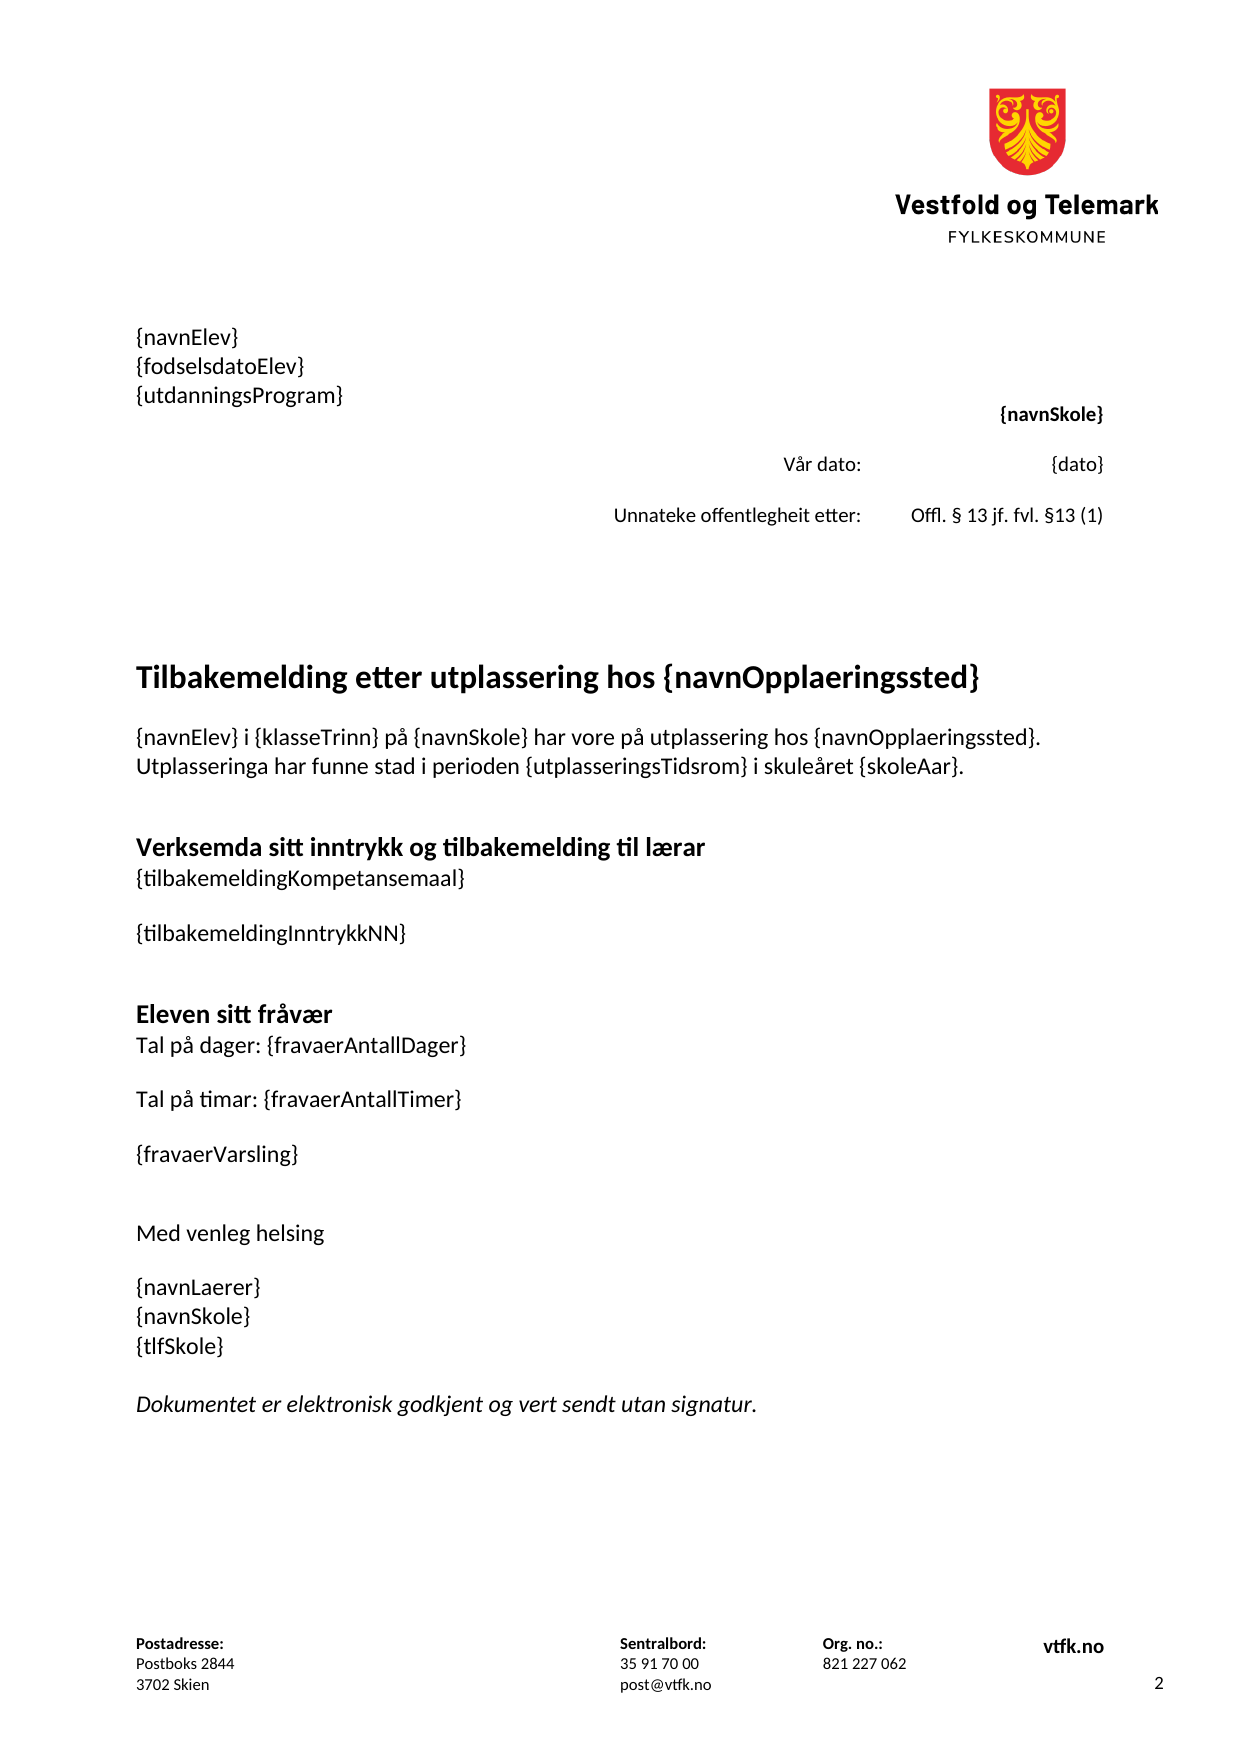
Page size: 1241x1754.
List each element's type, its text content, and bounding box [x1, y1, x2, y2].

text {tilbakemeldingKompetansemaal} [136, 863, 1104, 893]
text {navnSkole} [136, 1301, 1104, 1331]
table_cell {dato} Offl. § 13 jf. fvl. §13 (1) [861, 452, 1103, 581]
text {tilbakemeldingInntrykkNN} [136, 918, 1104, 947]
picture [895, 88, 1158, 243]
table_cell Vår dato: Unnateke offentlegheit etter: [608, 452, 861, 581]
text Tal på timar: {fravaerAntallTimer} [136, 1084, 1104, 1114]
text Tal på dager: {fravaerAntallDager} [136, 1030, 1104, 1059]
text {navnLaerer} [136, 1272, 1104, 1301]
text Med venleg helsing [136, 1218, 1104, 1247]
text Dokumentet er elektronisk godkjent og vert sendt utan signatur. [136, 1389, 1104, 1418]
table_header {navnSkole} [608, 322, 1103, 452]
table_header {navnElev} {fodselsdatoElev} {utdanningsProgram} [136, 322, 608, 581]
subtitle Eleven sitt fråvær [136, 997, 1104, 1030]
text {fravaerVarsling} [136, 1139, 1104, 1168]
subtitle Verksemda sitt inntrykk og tilbakemelding til lærar [136, 831, 1104, 863]
text {tlfSkole} [136, 1331, 1104, 1360]
text {navnElev} i {klasseTrinn} på {navnSkole} har vore på utplassering hos {navnOpplaeringssted}. Utplasseringa har funne stad i perioden {utplasseringsTidsrom} i skuleåret {skoleAar}. [136, 722, 1104, 781]
